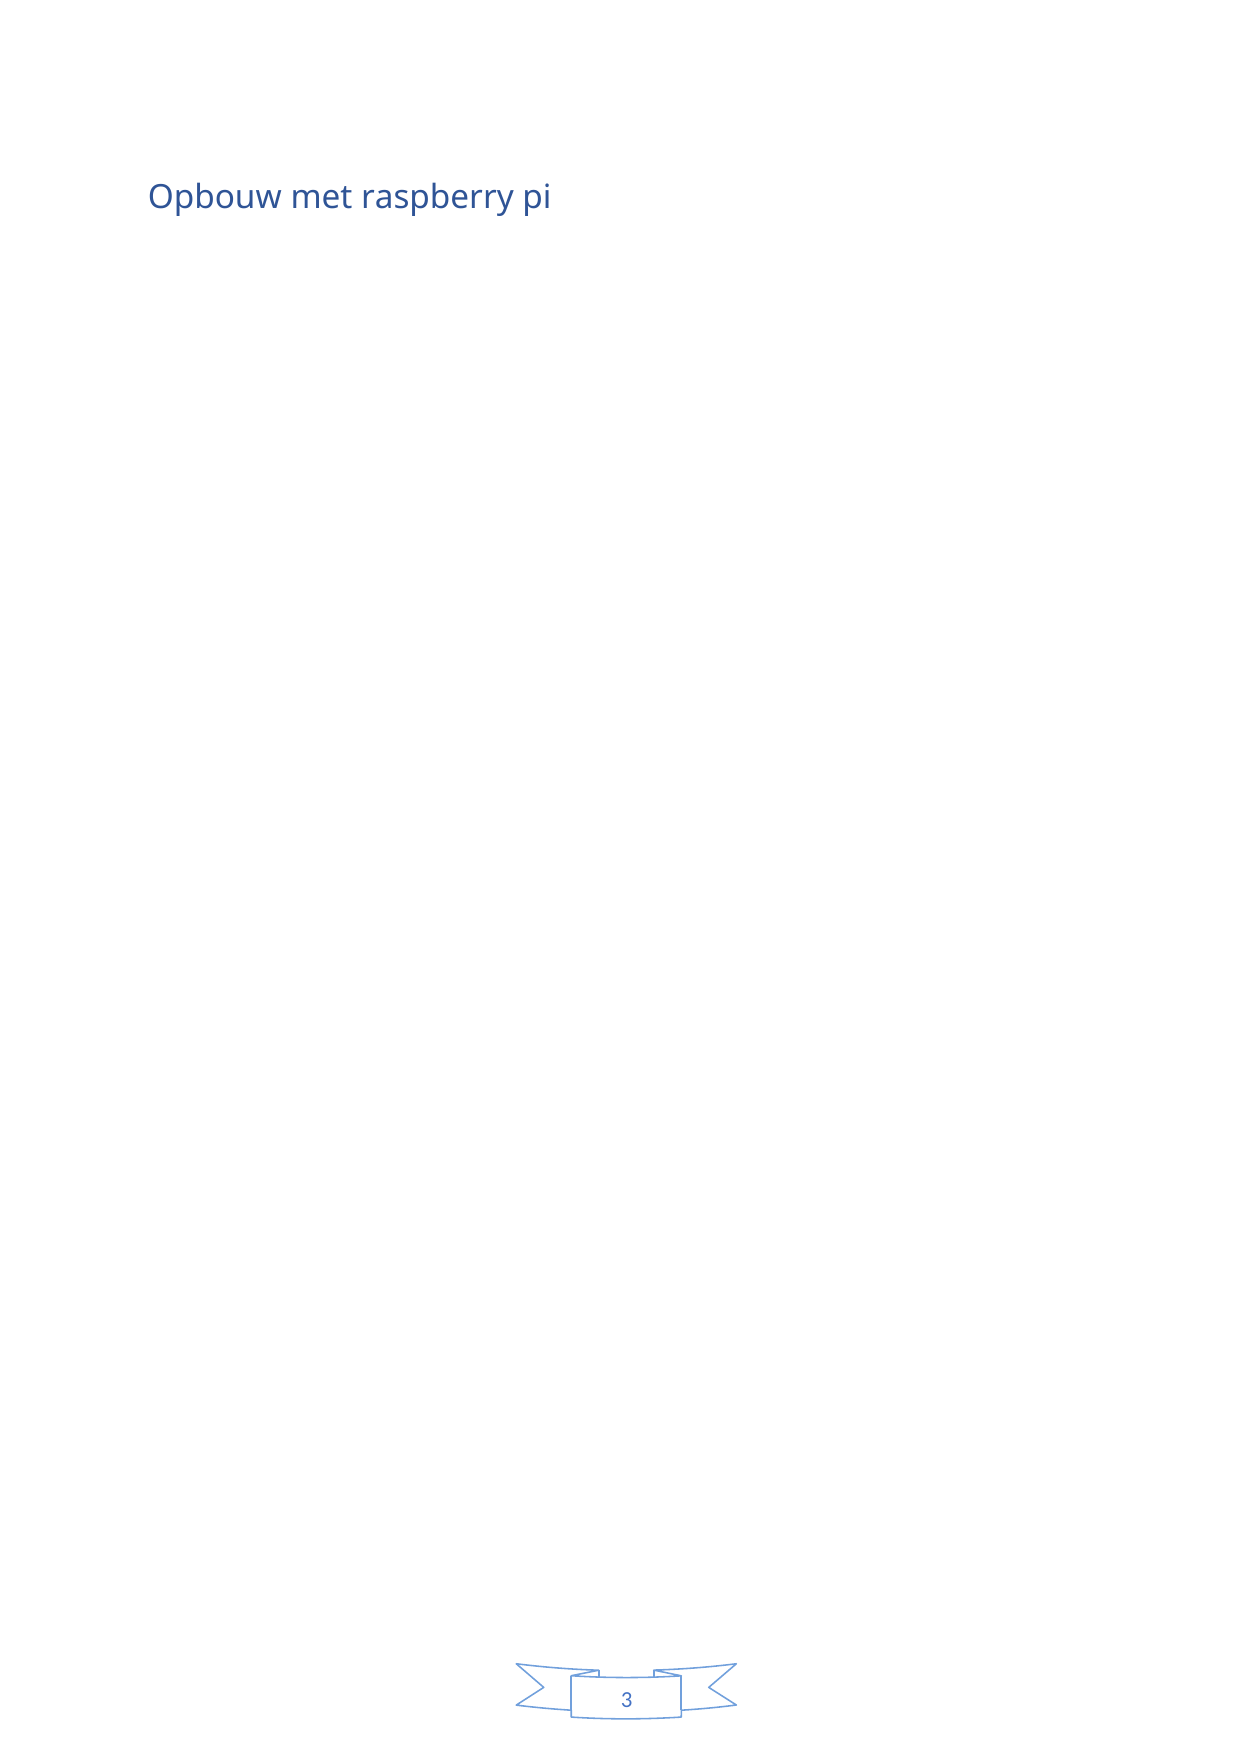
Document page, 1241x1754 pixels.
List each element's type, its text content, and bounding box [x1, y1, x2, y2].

subtitle Opbouw met raspberry pi [148, 173, 1093, 218]
